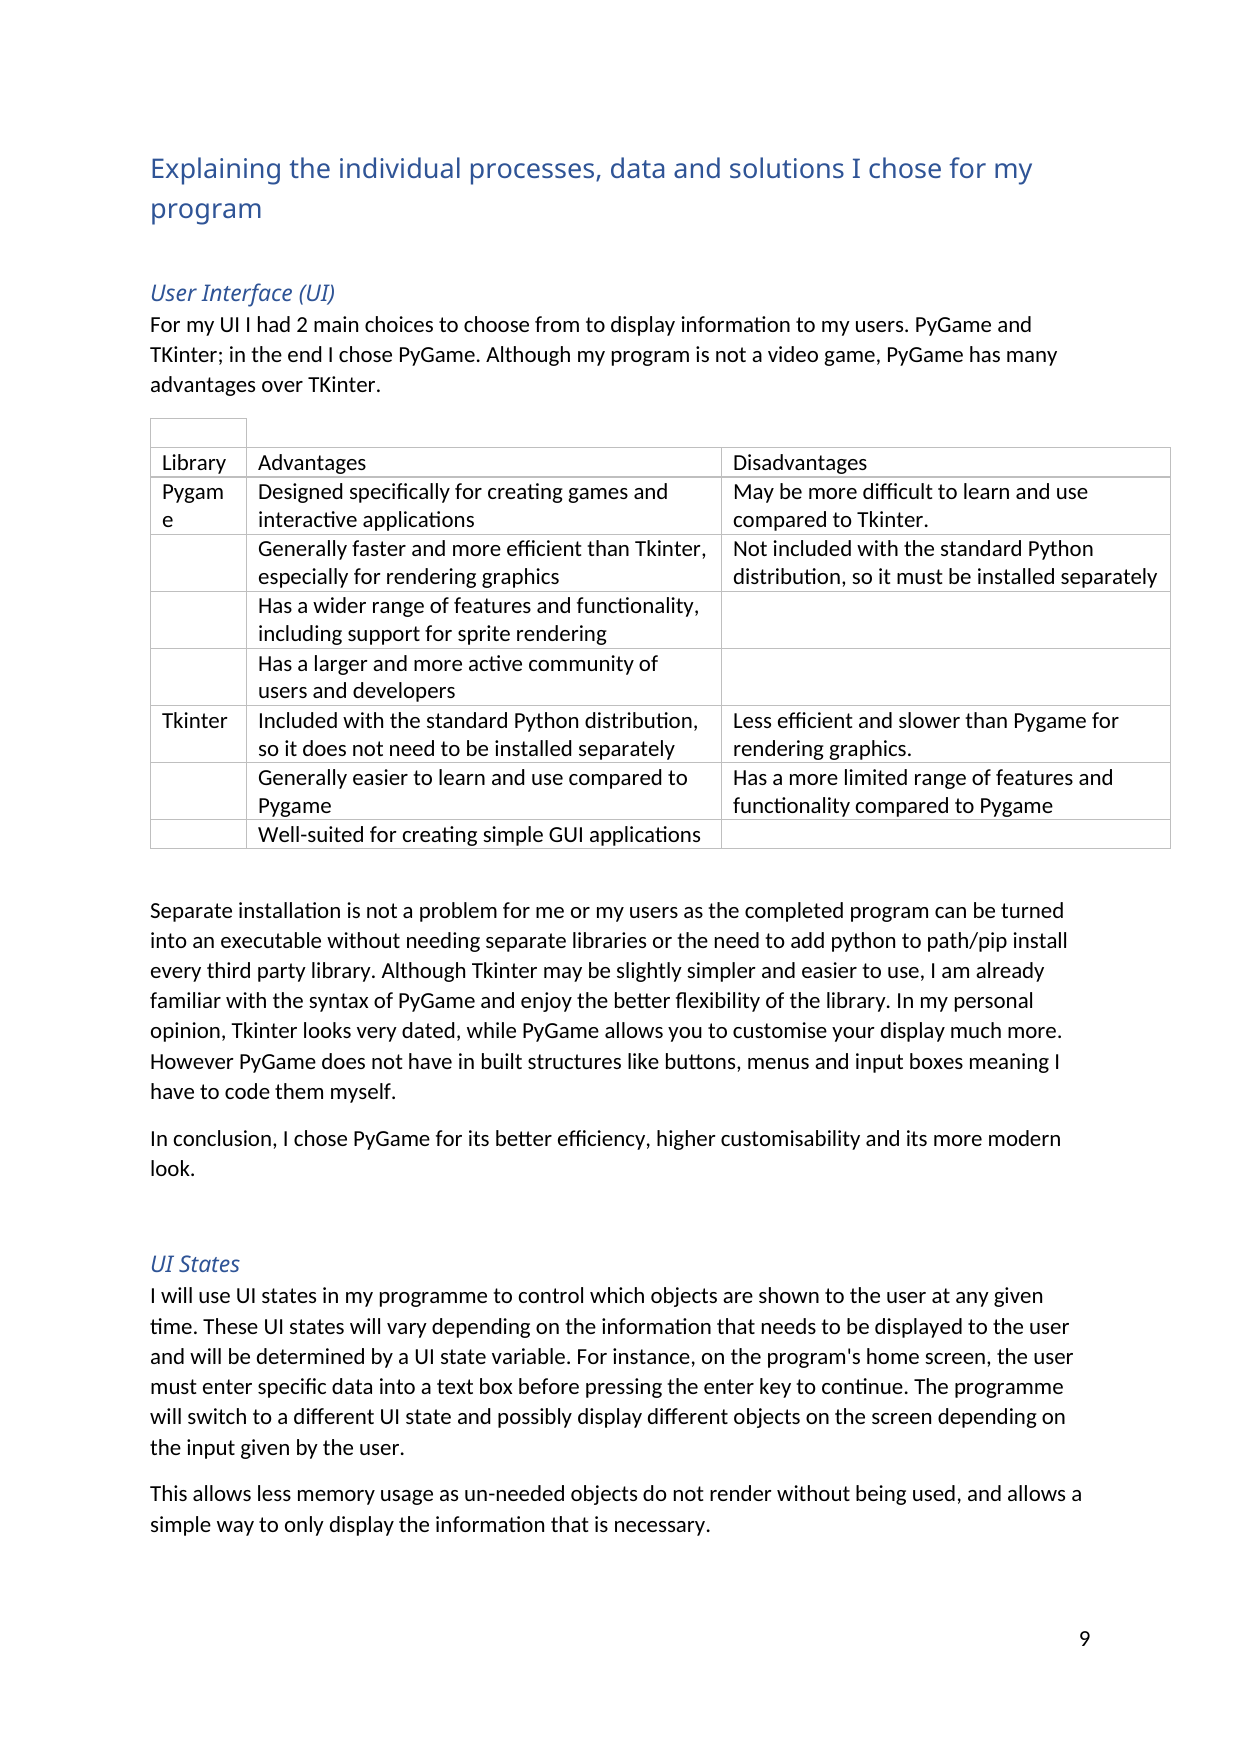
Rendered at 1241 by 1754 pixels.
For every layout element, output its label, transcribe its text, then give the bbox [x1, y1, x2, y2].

table_cell Less efficient and slower than Pygame for rendering graphics. [722, 706, 1170, 762]
table_cell [722, 820, 1170, 848]
table_cell [151, 820, 246, 848]
table_cell Generally faster and more efficient than Tkinter, especially for rendering graphics [247, 535, 721, 591]
table_cell Tkinter [151, 706, 246, 762]
text This allows less memory usage as un-needed objects do not render without being used, and allows a simple way to only display the information that is necessary. [150, 1479, 1090, 1538]
table_cell Not included with the standard Python distribution, so it must be installed separately [722, 535, 1170, 591]
table_cell Well-suited for creating simple GUI applications [247, 820, 721, 848]
table_cell [151, 763, 246, 819]
table_cell Generally easier to learn and use compared to Pygame [247, 763, 721, 819]
table_cell [151, 535, 246, 591]
text Separate installation is not a problem for me or my users as the completed program can be turned into an executable without needing separate libraries or the need to add python to path/pip install every third party library. Although Tkinter may be slightly simpler and easier to use, I am already familiar with the syntax of PyGame and enjoy the better flexibility of the library. In my personal opinion, Tkinter looks very dated, while PyGame allows you to customise your display much more. However PyGame does not have in built structures like buttons, menus and input boxes meaning I have to code them myself. [150, 896, 1090, 1105]
table_cell [151, 592, 246, 648]
text For my UI I had 2 main choices to choose from to display information to my users. PyGame and TKinter; in the end I chose PyGame. Although my program is not a video game, PyGame has many advantages over TKinter. [150, 310, 1090, 399]
table_cell Has a wider range of features and functionality, including support for sprite rendering [247, 592, 721, 648]
table_cell Disadvantages [722, 448, 1170, 476]
table_cell Included with the standard Python distribution, so it does not need to be installed separately [247, 706, 721, 762]
table_cell Pygame [151, 478, 246, 533]
table_cell Designed specifically for creating games and interactive applications [247, 478, 721, 533]
table_cell Library [151, 448, 246, 476]
text I will use UI states in my programme to control which objects are shown to the user at any given time. These UI states will vary depending on the information that needs to be displayed to the user and will be determined by a UI state variable. For instance, on the program's home screen, the user must enter specific data into a text box before pressing the enter key to continue. The programme will switch to a different UI state and possibly display different objects on the screen depending on the input given by the user. [150, 1282, 1090, 1461]
text In conclusion, I chose PyGame for its better efficiency, higher customisability and its more modern look. [150, 1124, 1090, 1182]
subtitle UI States [150, 1248, 1090, 1279]
table_cell [151, 649, 246, 705]
subtitle Explaining the individual processes, data and solutions I chose for my program [150, 150, 1090, 227]
table_cell May be more difficult to learn and use compared to Tkinter. [722, 478, 1170, 533]
table_cell [722, 649, 1170, 705]
table_cell Has a larger and more active community of users and developers [247, 649, 721, 705]
subtitle User Interface (UI) [150, 276, 1090, 308]
table_cell Advantages [247, 448, 721, 476]
table_cell [722, 592, 1170, 648]
table_header [151, 419, 246, 447]
table_cell Has a more limited range of features and functionality compared to Pygame [722, 763, 1170, 819]
